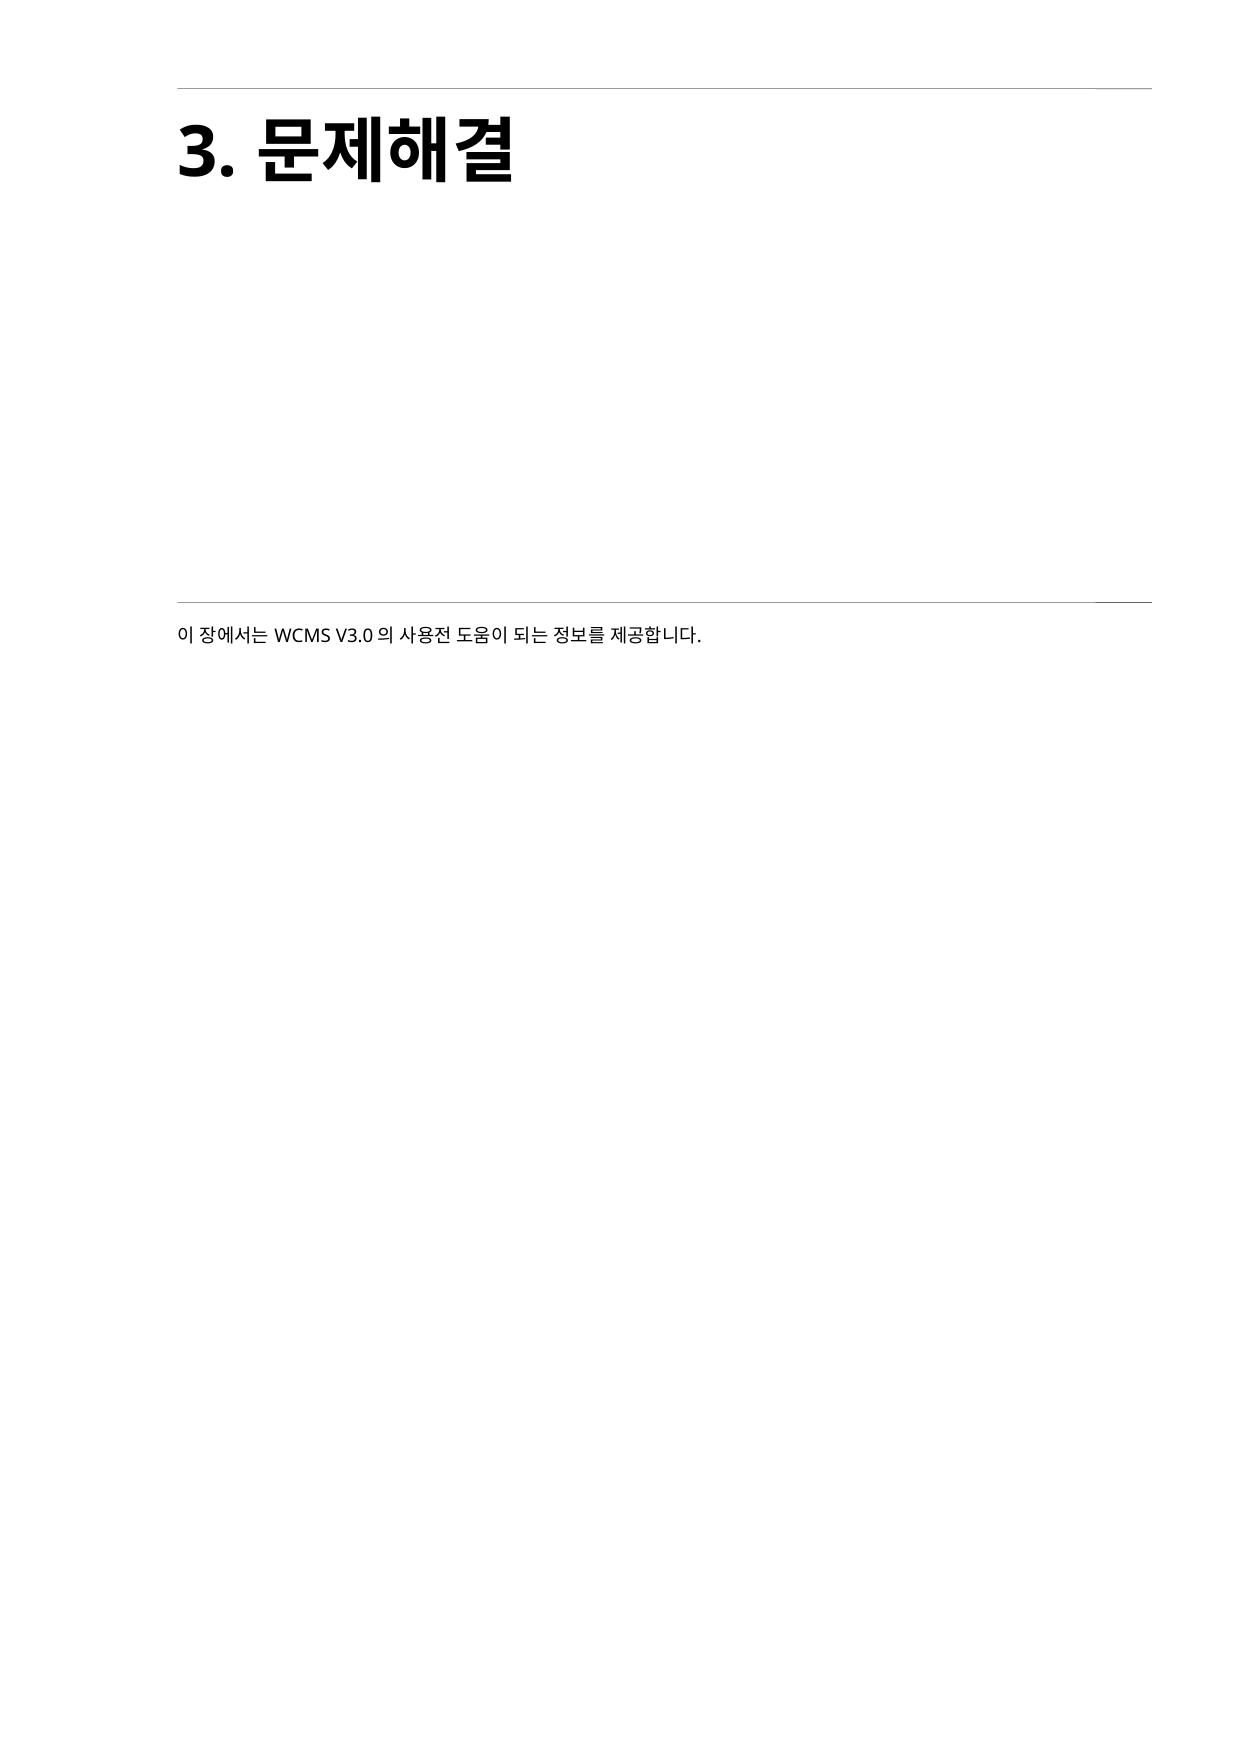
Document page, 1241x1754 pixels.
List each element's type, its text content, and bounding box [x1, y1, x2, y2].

text 이 장에서는 WCMS V3.0의 사용전 도움이 되는 정보를 제공합니다. [177, 224, 1152, 650]
subtitle 문제해결 [177, 106, 517, 194]
